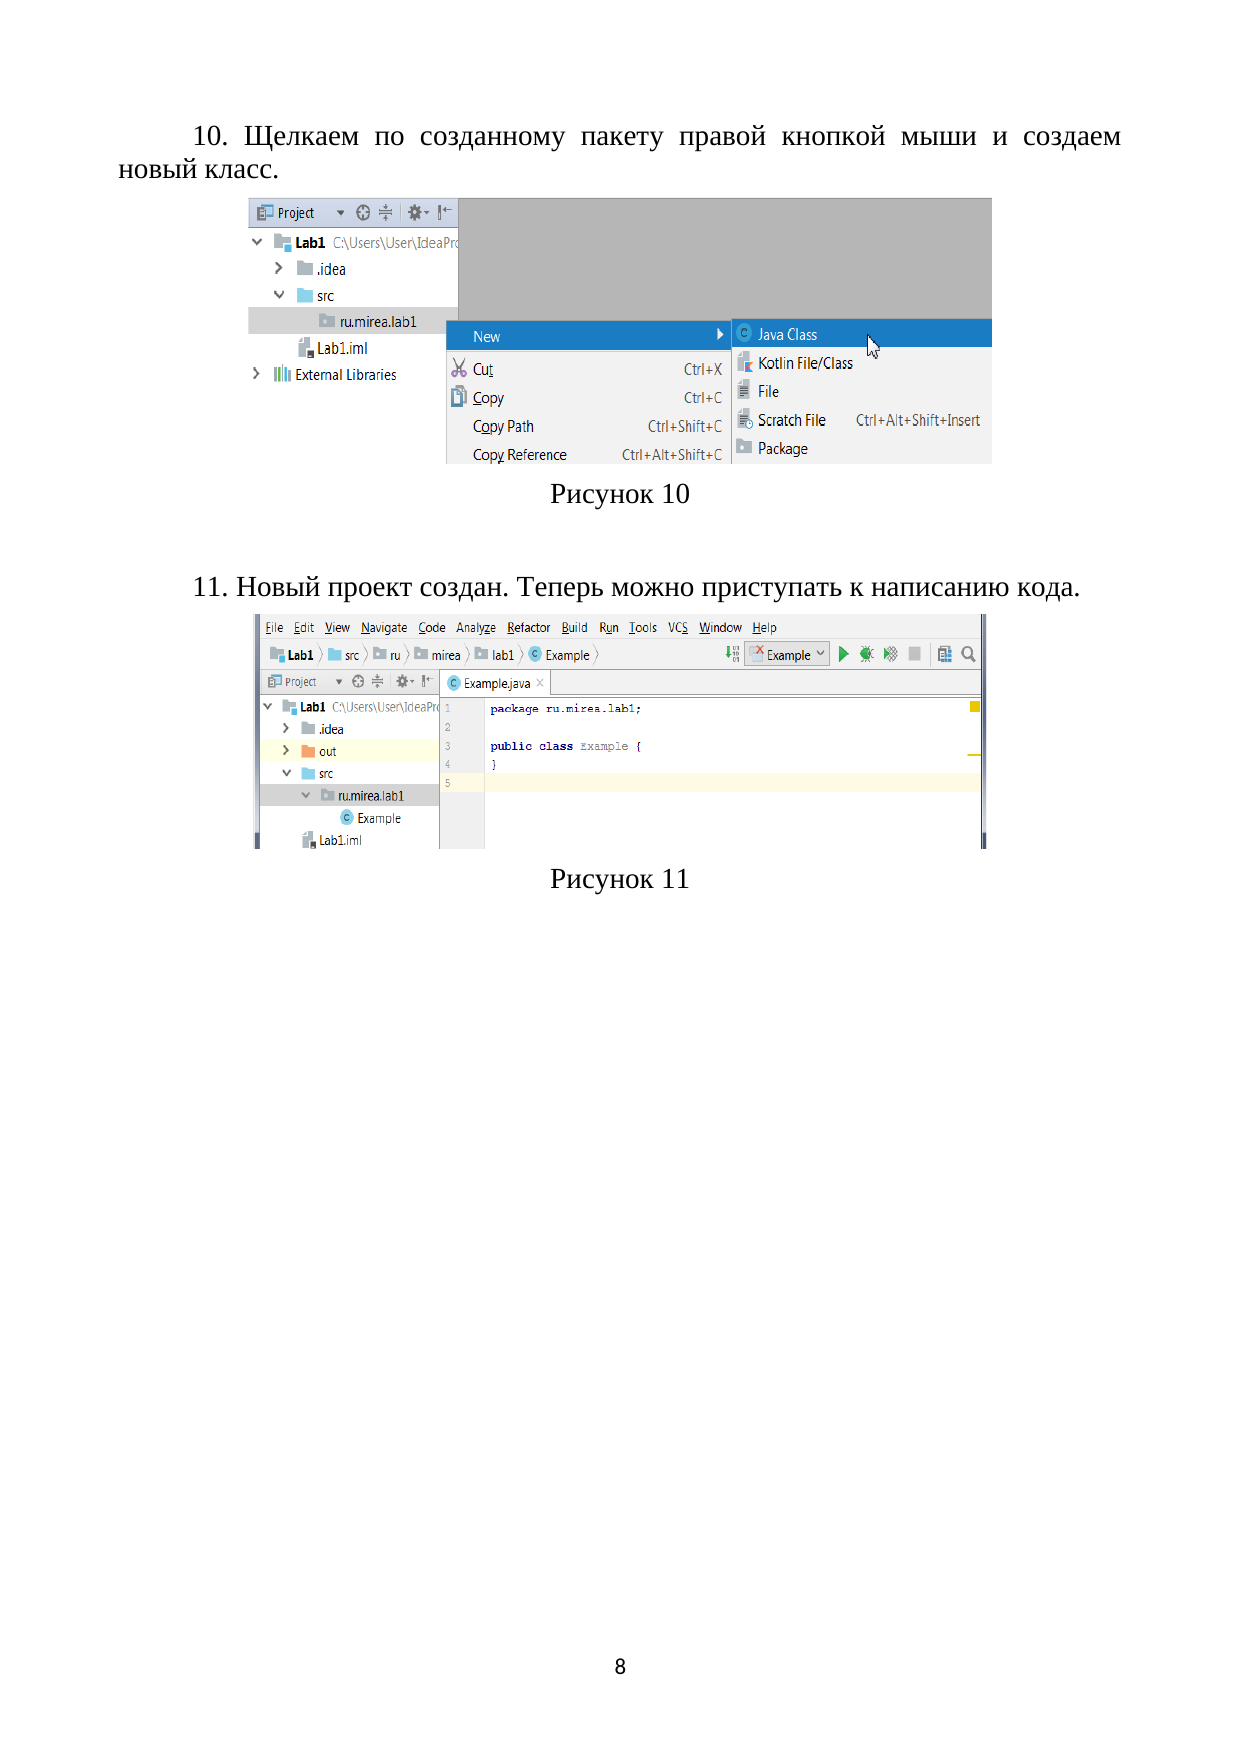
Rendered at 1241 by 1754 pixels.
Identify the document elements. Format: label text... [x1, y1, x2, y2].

text 10. Щелкаем по созданному пакету правой кнопкой мыши и создаем новый класс. [118, 118, 1122, 185]
text 11. Новый проект создан. Теперь можно приступать к написанию кода. [118, 569, 1122, 602]
picture [248, 197, 992, 464]
picture [253, 614, 987, 849]
text Рисунок 11 [118, 861, 1122, 894]
text Рисунок 10 [118, 477, 1122, 510]
